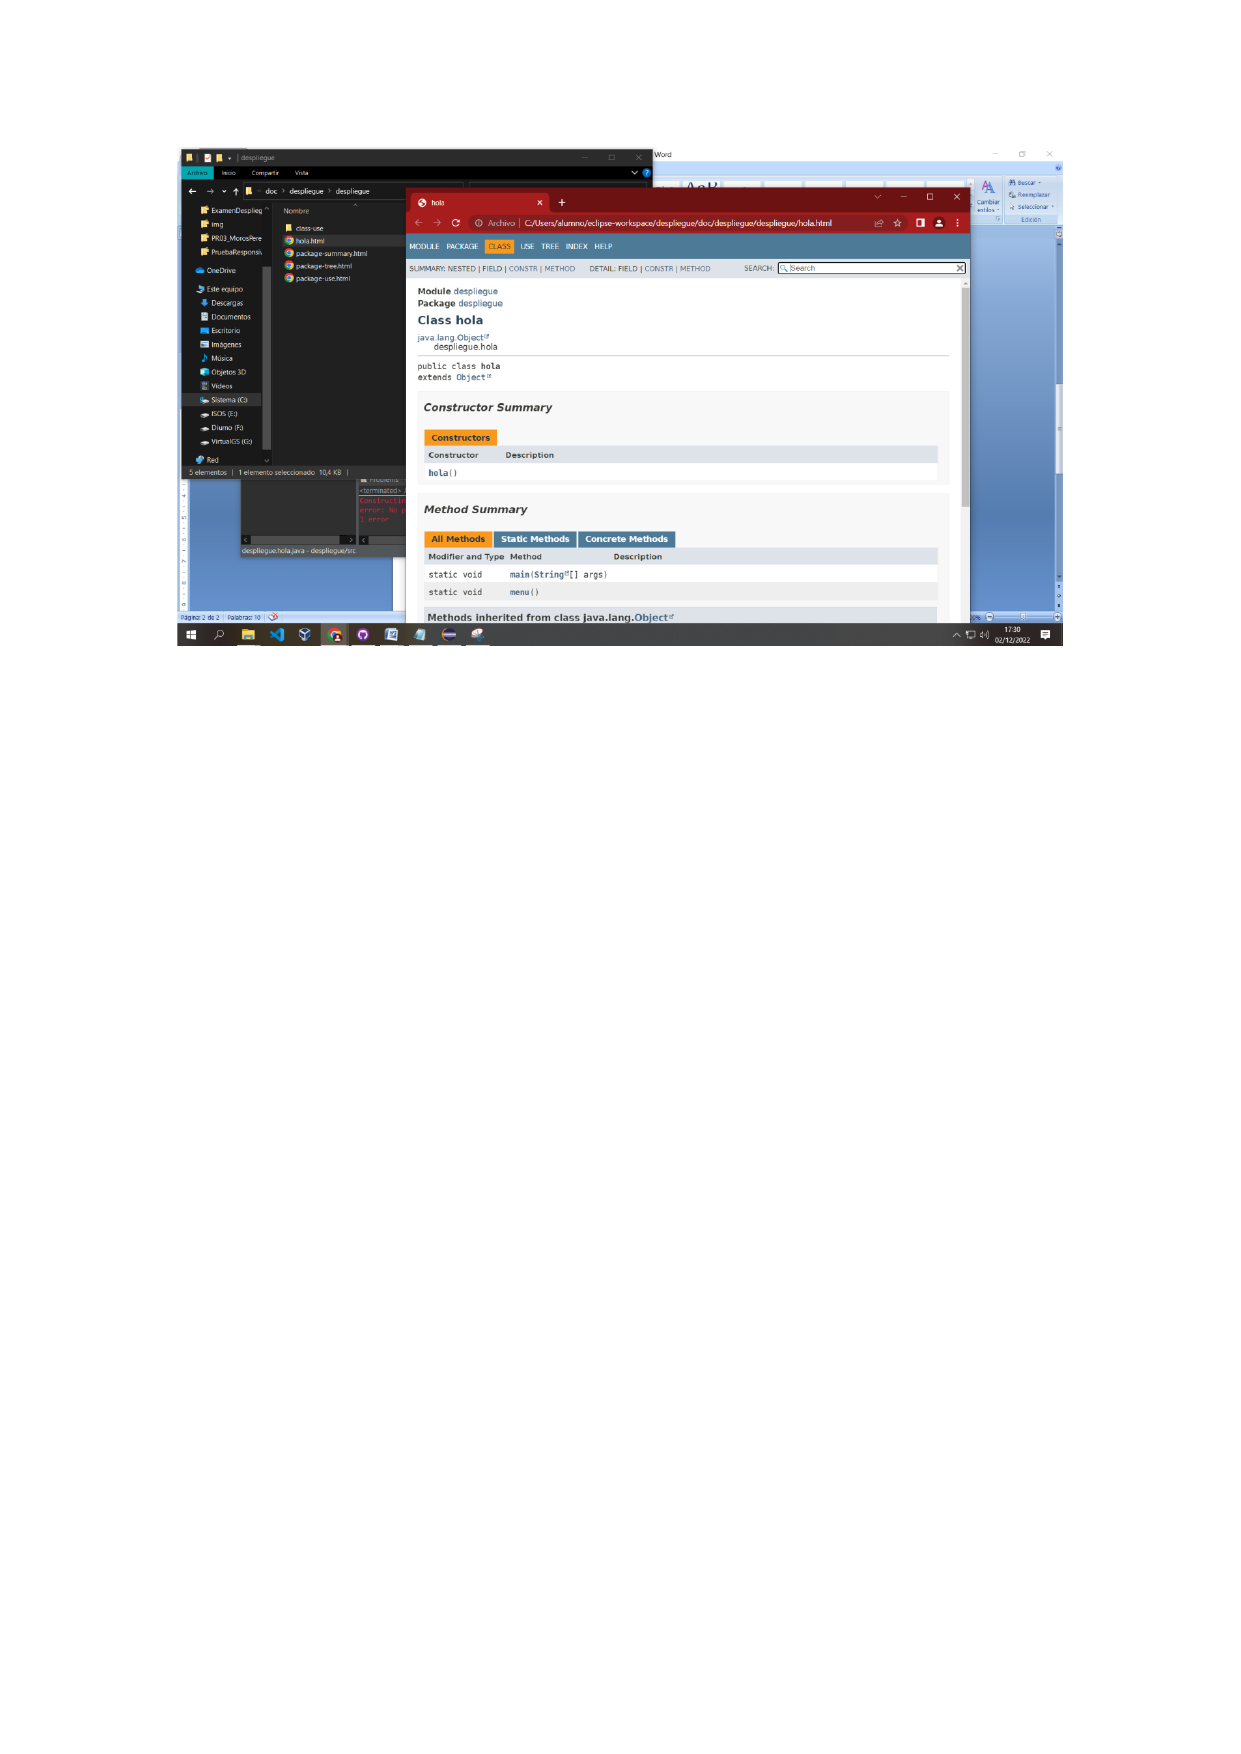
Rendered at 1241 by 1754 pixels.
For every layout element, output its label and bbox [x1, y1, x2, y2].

picture [177, 147, 1063, 646]
